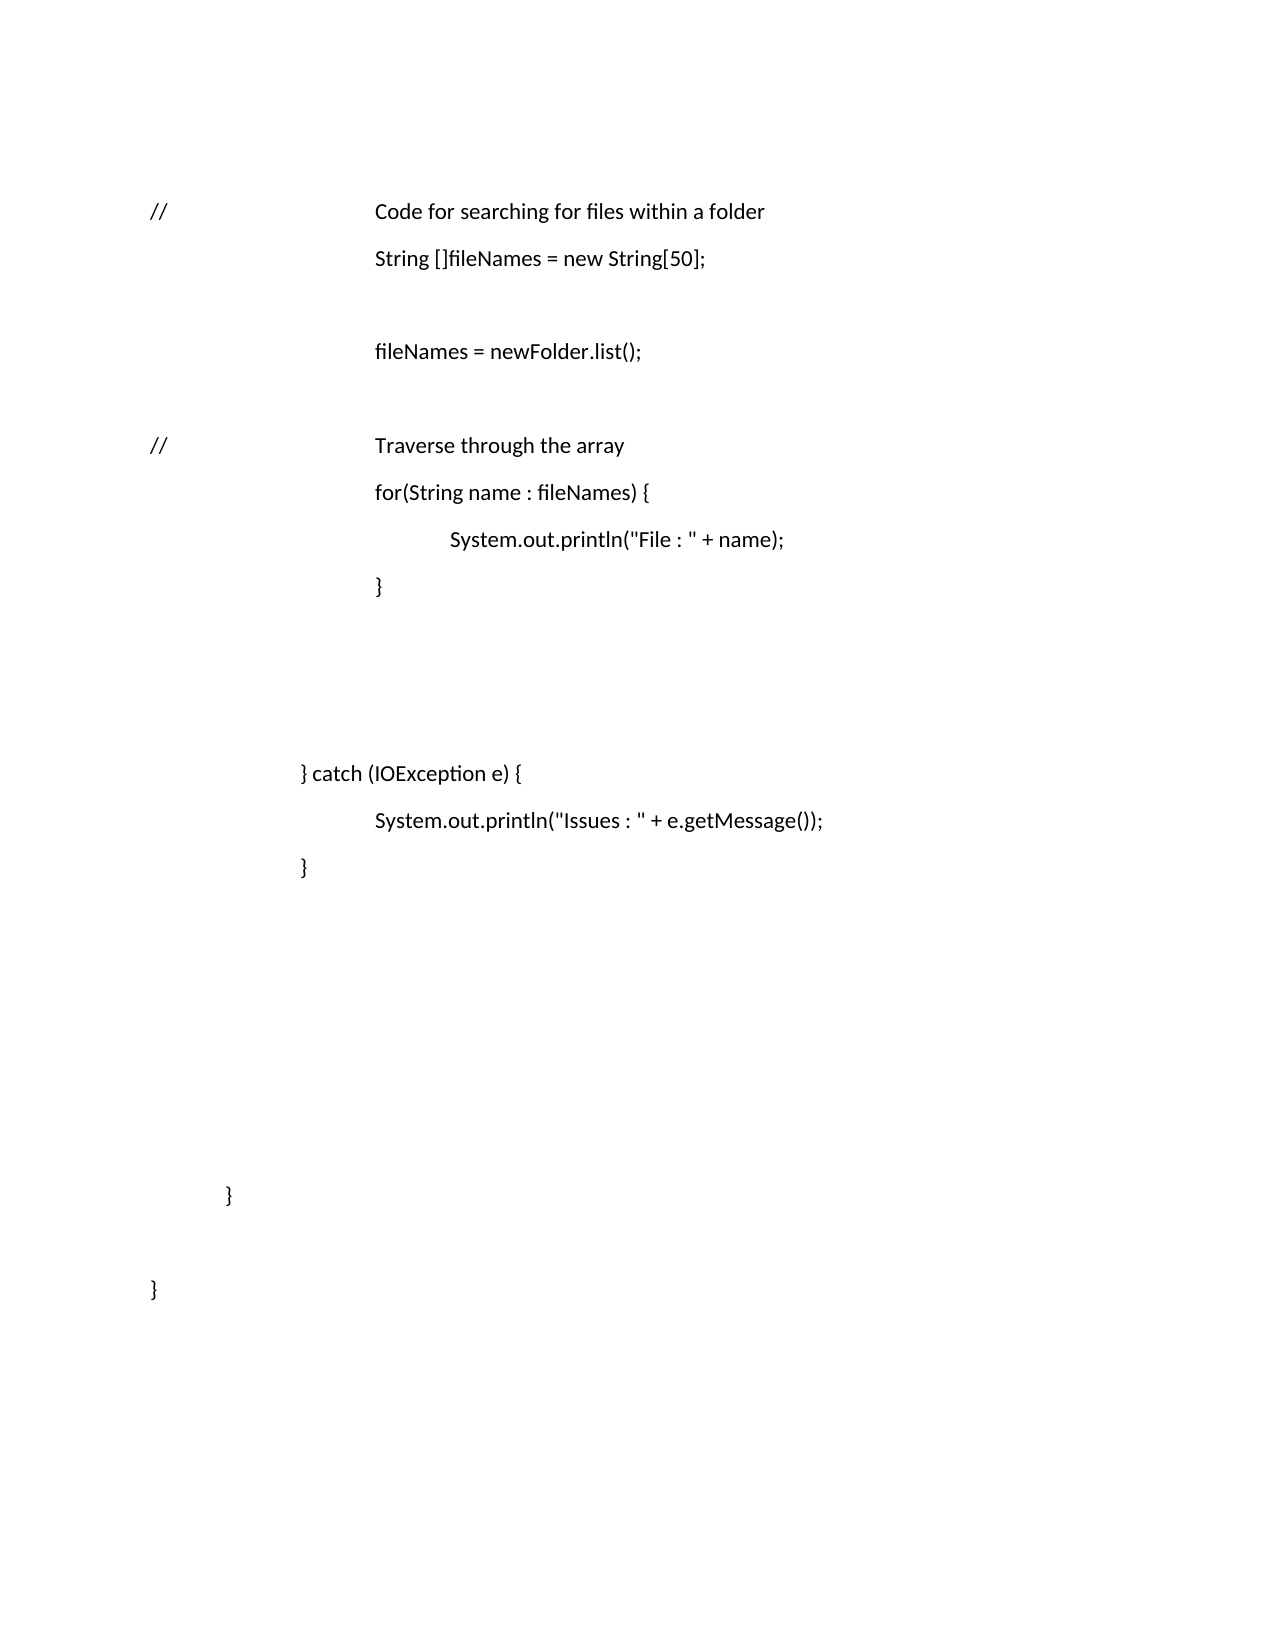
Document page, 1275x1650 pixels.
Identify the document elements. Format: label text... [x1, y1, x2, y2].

text } catch (IOException e) { [150, 759, 1125, 787]
text fileNames = newFolder.list(); [150, 337, 1125, 366]
text // Code for searching for files within a folder [150, 197, 1125, 225]
text String []fileNames = new String[50]; [150, 244, 1125, 272]
text } [150, 572, 1125, 600]
text } [150, 853, 1125, 881]
text // Traverse through the array [150, 431, 1125, 459]
text System.out.println("File : " + name); [150, 525, 1125, 553]
text } [150, 1181, 1125, 1209]
text } [150, 1275, 1125, 1303]
text System.out.println("Issues : " + e.getMessage()); [150, 806, 1125, 834]
text for(String name : fileNames) { [150, 478, 1125, 506]
